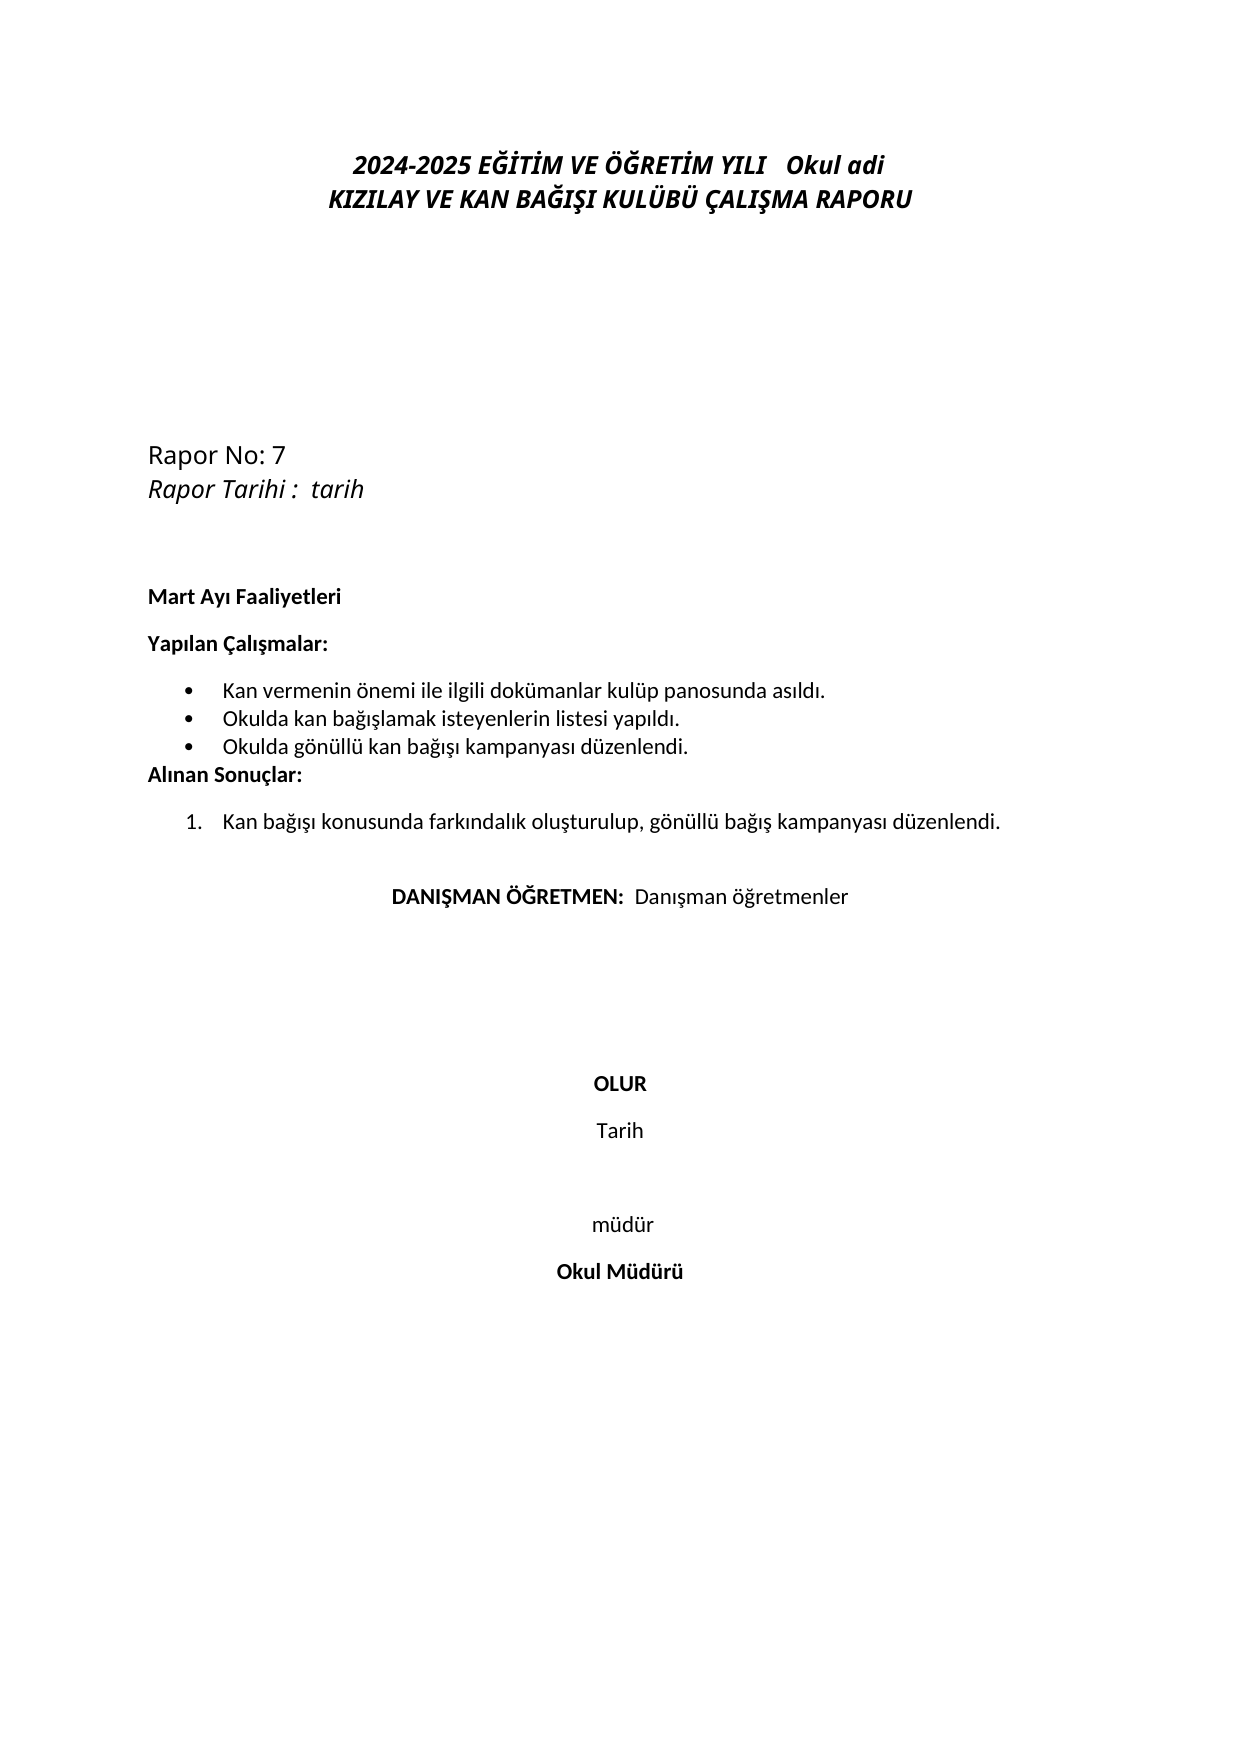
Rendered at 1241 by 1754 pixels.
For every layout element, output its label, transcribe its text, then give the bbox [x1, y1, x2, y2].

text Okul Müdürü [148, 1257, 1093, 1285]
text Alınan Sonuçlar: [148, 760, 1093, 788]
text Mart Ayı Faaliyetleri [148, 582, 1093, 611]
text Rapor No: 7 Rapor Tarihi : [148, 403, 1093, 505]
text OLUR [148, 1069, 1093, 1098]
text Yapılan Çalışmalar: [148, 629, 1093, 657]
list Okulda gönüllü kan bağışı kampanyası düzenlendi. [185, 732, 1093, 760]
list Okulda kan bağışlamak isteyenlerin listesi yapıldı. [185, 704, 1093, 732]
text DANIŞMAN ÖĞRETMEN: [148, 882, 1093, 910]
list Kan bağışı konusunda farkındalık oluşturulup, gönüllü bağış kampanyası düzenlendi. [185, 807, 1093, 835]
text 2024-2025 EĞİTİM VE ÖĞRETİM YILI KIZILAY VE KAN BAĞIŞI KULÜBÜ ÇALIŞMA RAPORU [148, 148, 1093, 216]
list Kan vermenin önemi ile ilgili dokümanlar kulüp panosunda asıldı. [185, 676, 1093, 704]
